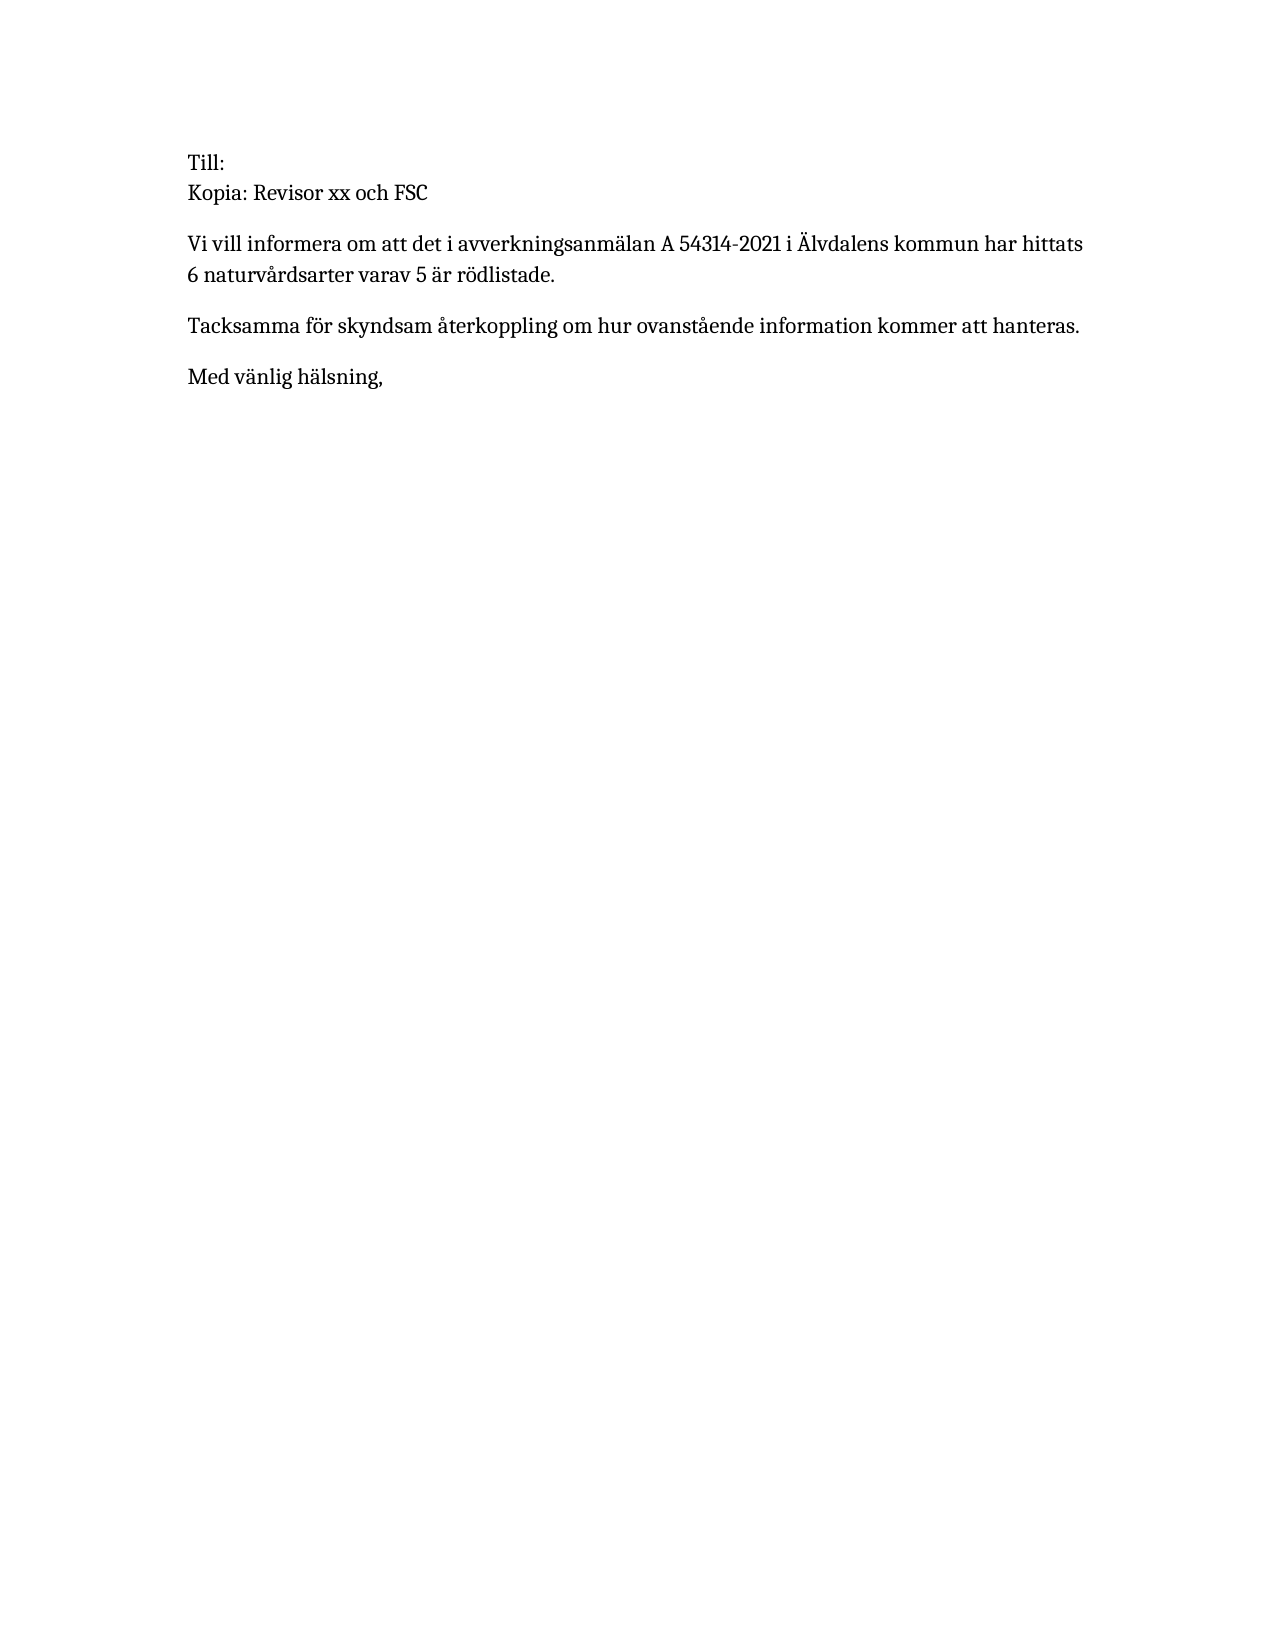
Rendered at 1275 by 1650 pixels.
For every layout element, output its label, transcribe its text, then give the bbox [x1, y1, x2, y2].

text Till: Kopia: Revisor xx och FSC [187, 150, 1087, 207]
text Med vänlig hälsning, [187, 363, 1087, 420]
text Tacksamma för skyndsam återkoppling om hur ovanstående information kommer att hanteras. [187, 312, 1087, 339]
text Vi vill informera om att det i avverkningsanmälan A 54314-2021 i Älvdalens kommun har hittats 6 naturvårdsarter varav 5 är rödlistade. [187, 231, 1087, 288]
